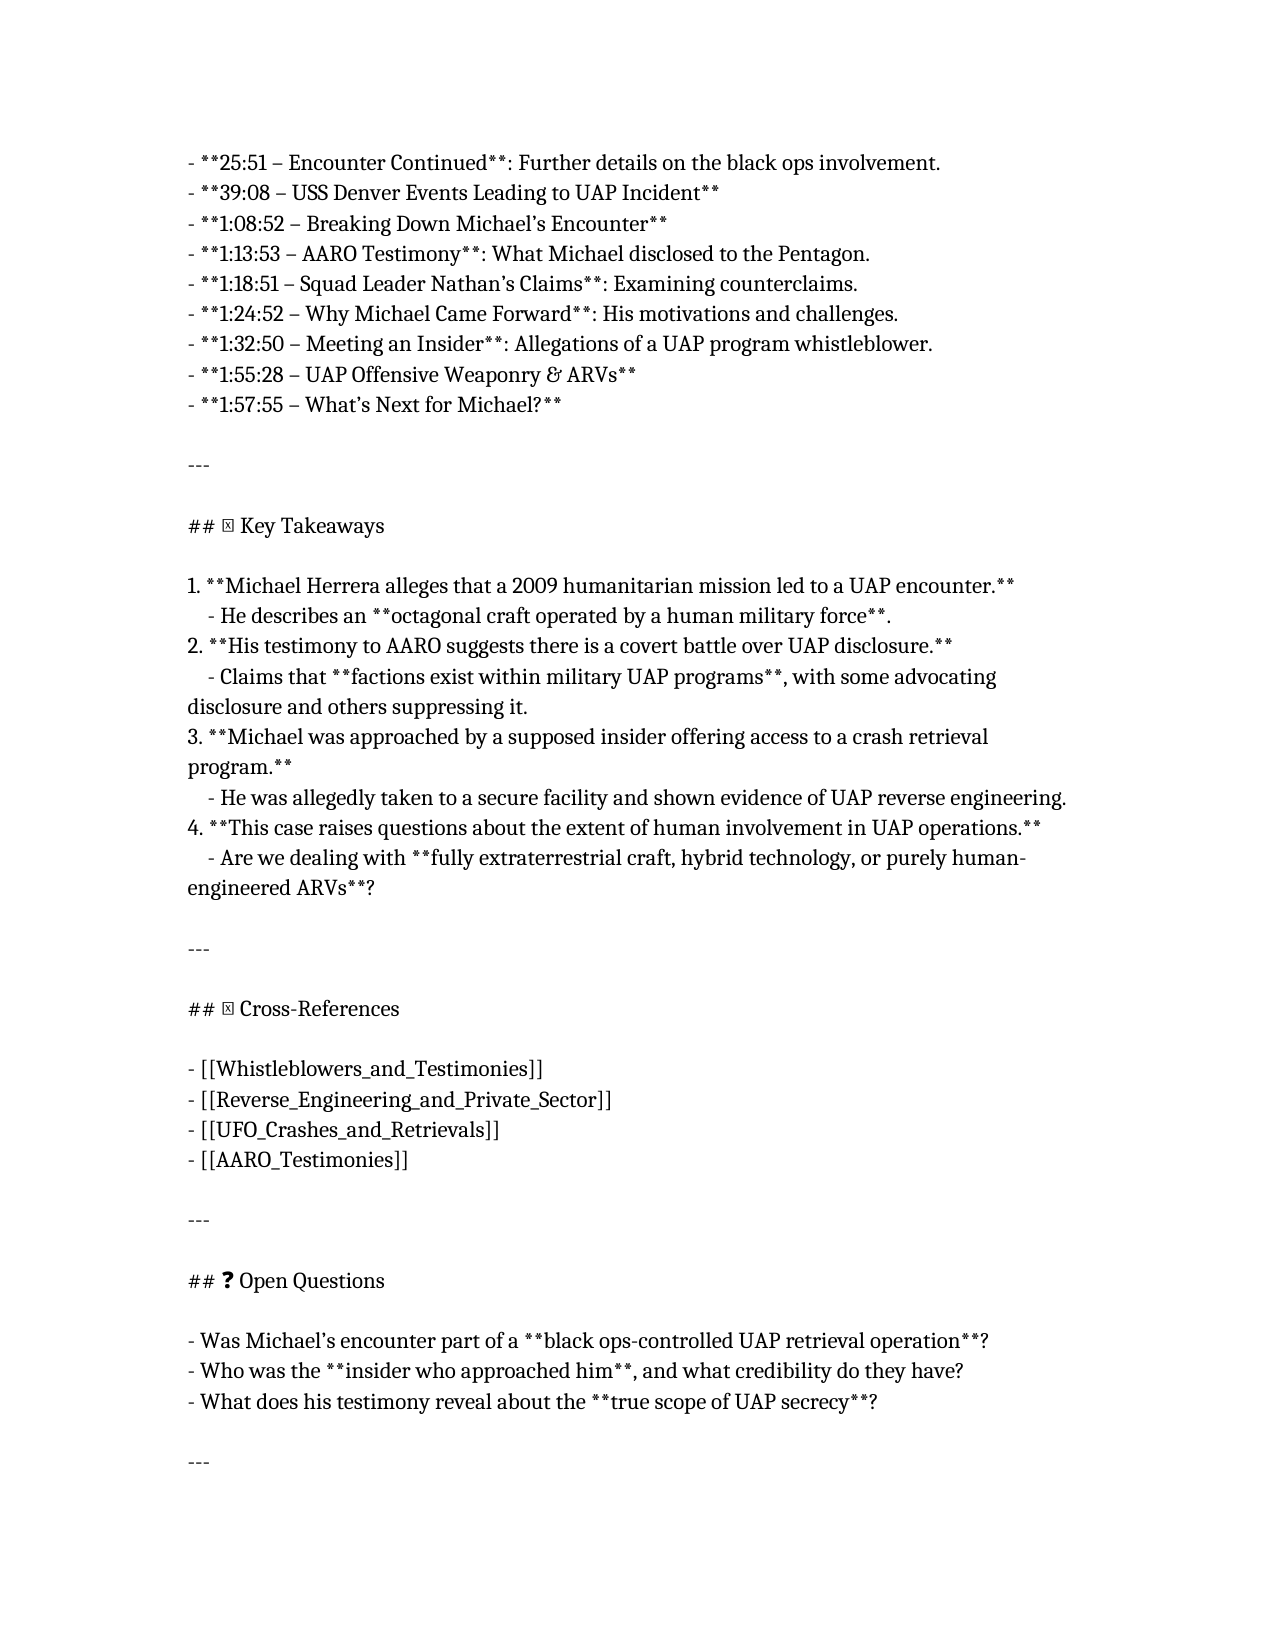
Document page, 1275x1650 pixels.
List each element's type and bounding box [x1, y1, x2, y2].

text [187, 150, 1087, 1475]
